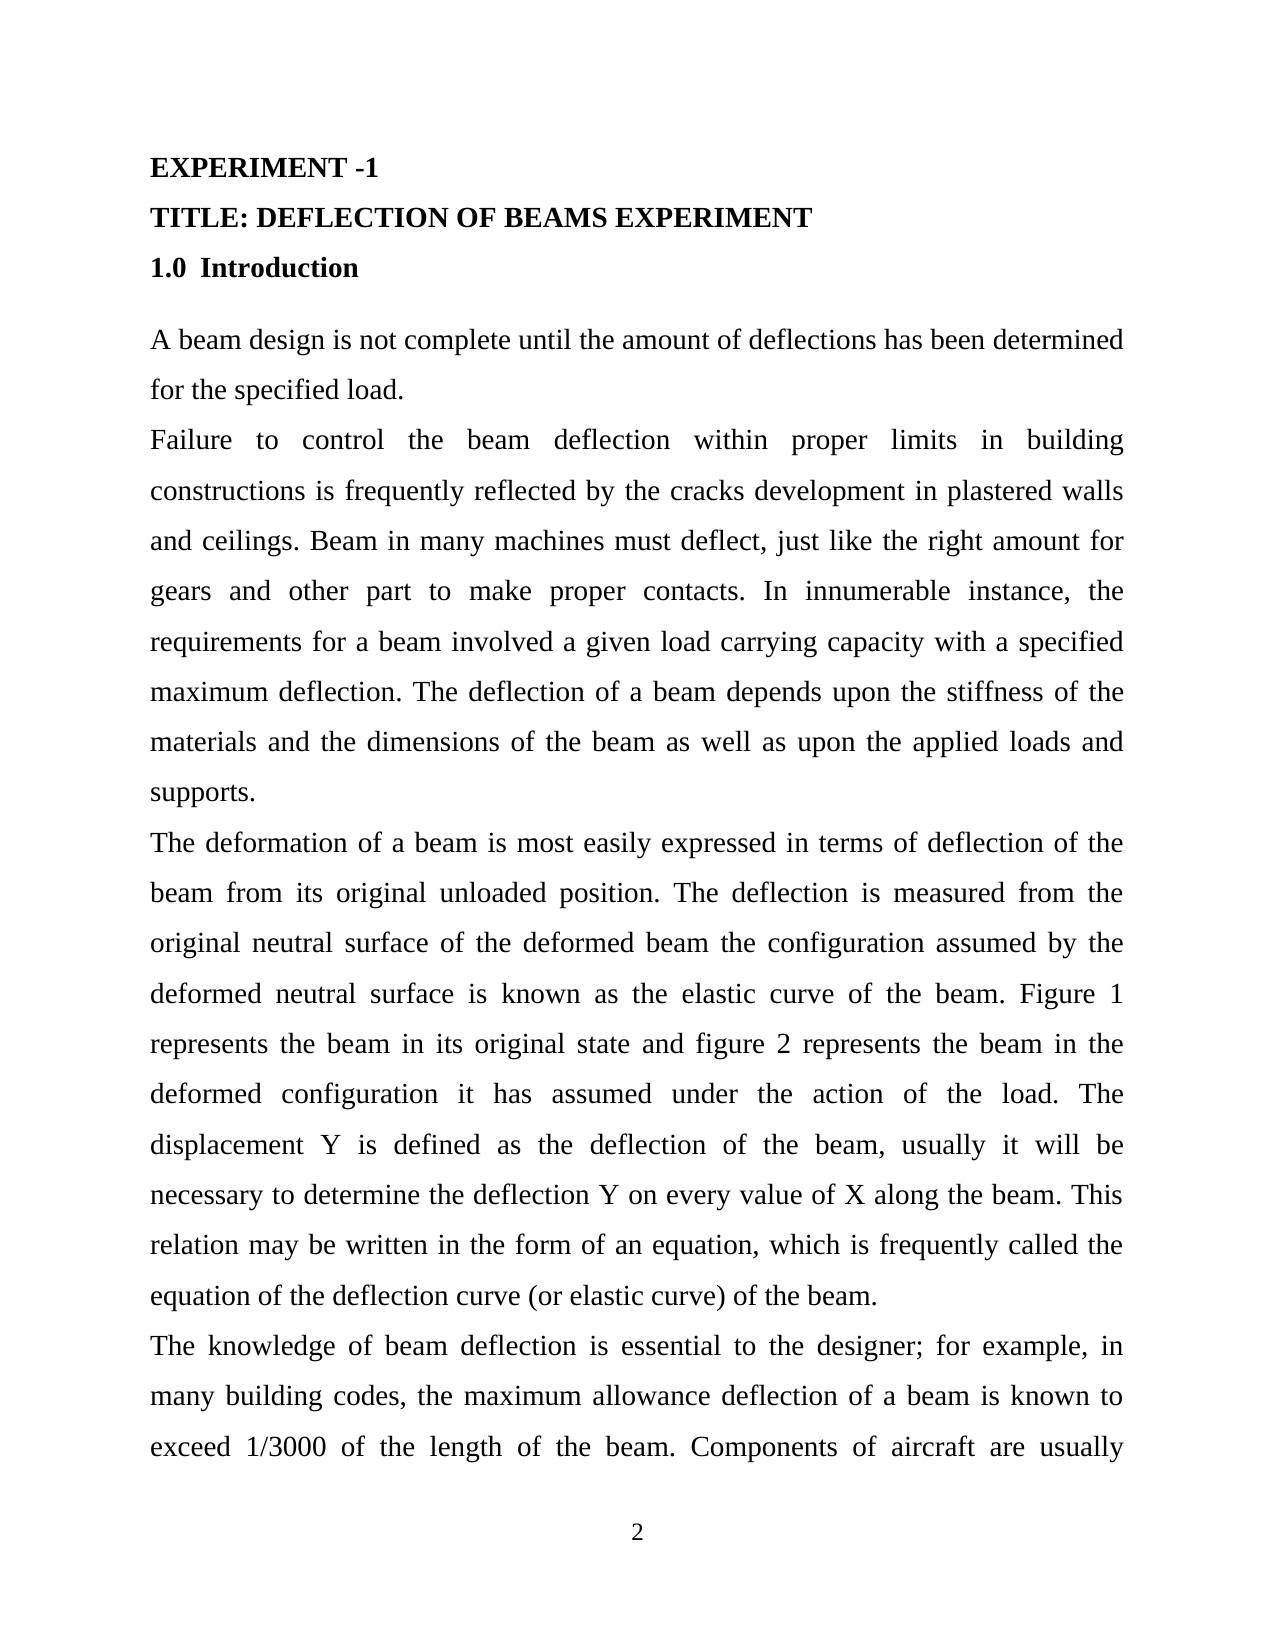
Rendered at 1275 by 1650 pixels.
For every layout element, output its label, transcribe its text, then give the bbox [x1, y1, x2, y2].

text TITLE: DEFLECTION OF BEAMS EXPERIMENT [150, 200, 1125, 234]
text The deformation of a beam is most easily expressed in terms of deflection of the beam from its original unloaded position. The deflection is measured from the original neutral surface of the deformed beam the configuration assumed by the deformed neutral surface is known as the elastic curve of the beam. Figure 1 represents the beam in its original state and figure 2 represents the beam in the deformed configuration it has assumed under the action of the load. The displacement Y is defined as the deflection of the beam, usually it will be necessary to determine the deflection Y on every value of X along the beam. This relation may be written in the form of an equation, which is frequently called the equation of the deflection curve (or elastic curve) of the beam. [150, 825, 1125, 1311]
text Failure to control the beam deflection within proper limits in building constructions is frequently reflected by the cracks development in plastered walls and ceilings. Beam in many machines must deflect, just like the right amount for gears and other part to make proper contacts. In innumerable instance, the requirements for a beam involved a given load carrying capacity with a specified maximum deflection. The deflection of a beam depends upon the stiffness of the materials and the dimensions of the beam as well as upon the applied loads and supports. [150, 422, 1125, 808]
text A beam design is not complete until the amount of deflections has been determined for the specified load. [150, 322, 1125, 406]
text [150, 1328, 1125, 1462]
text EXPERIMENT -1 [150, 150, 1125, 183]
list Introduction [150, 251, 1125, 284]
